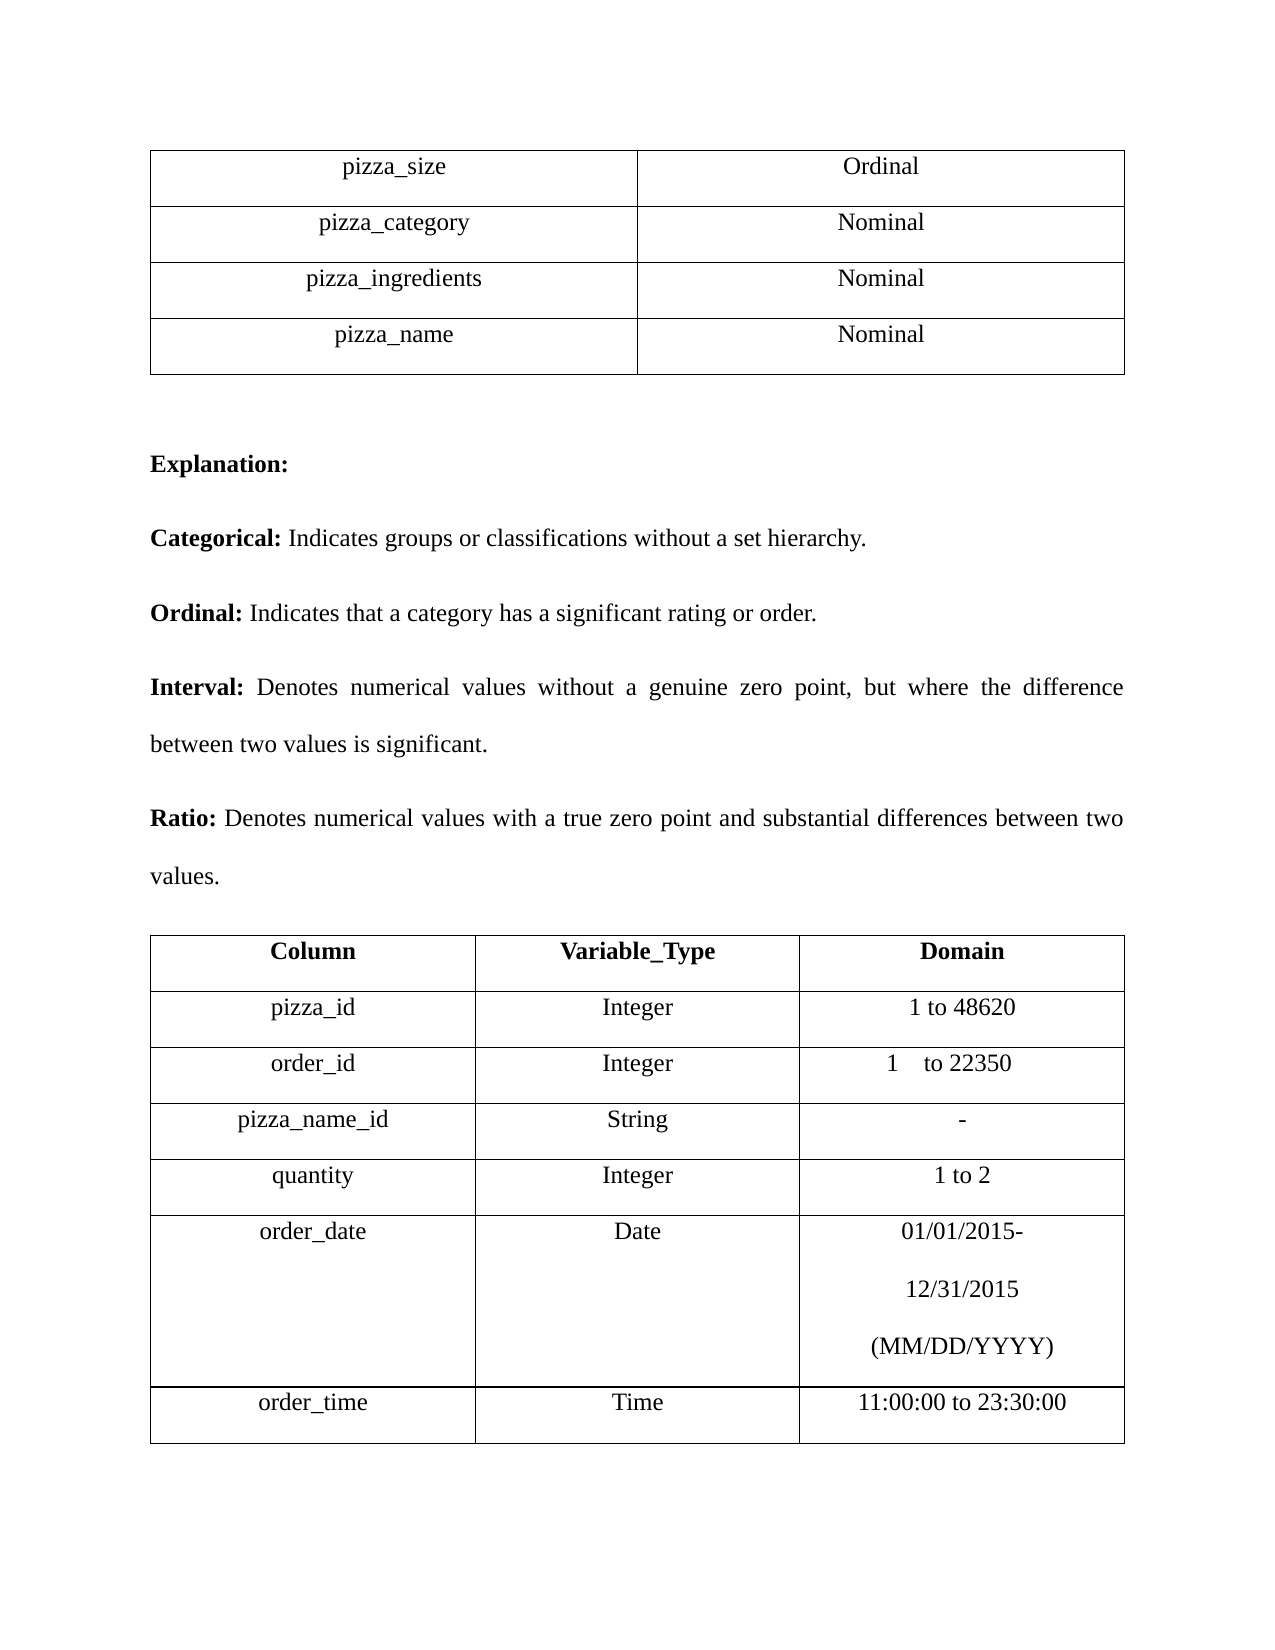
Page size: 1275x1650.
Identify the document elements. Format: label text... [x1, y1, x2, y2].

table_cell pizza_name [151, 319, 637, 374]
table_cell Nominal [638, 263, 1124, 318]
table_cell Nominal [638, 207, 1124, 262]
table_cell order_id [151, 1048, 475, 1103]
table_header Variable_Type [476, 936, 799, 991]
text Explanation: [150, 449, 1125, 478]
table_cell quantity [151, 1160, 475, 1215]
table_cell String [476, 1104, 799, 1159]
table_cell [151, 151, 637, 206]
table_cell 1 to 2 [800, 1160, 1124, 1215]
table_cell pizza_category [151, 207, 637, 262]
table_cell 1 to 48620 [800, 992, 1124, 1047]
table_header Domain [800, 936, 1124, 991]
table_cell pizza_ingredients [151, 263, 637, 318]
text Ordinal: Indicates that a category has a significant rating or order. [150, 598, 1125, 626]
text Categorical: Indicates groups or classifications without a set hierarchy. [150, 523, 1125, 552]
table_header Column [151, 936, 475, 991]
table_cell Integer [476, 992, 799, 1047]
table_cell Integer [476, 1048, 799, 1103]
text Ratio: Denotes numerical values with a true zero point and substantial differences between two values. [150, 803, 1125, 890]
table_cell Nominal [638, 319, 1124, 374]
table_cell Time [476, 1388, 799, 1442]
table_cell Ratio Ordinal [638, 151, 1124, 206]
table_cell pizza_id [151, 992, 475, 1047]
table_cell order_time [151, 1388, 475, 1442]
table_cell to 22350 [800, 1048, 1124, 1103]
table_cell Date [476, 1216, 799, 1386]
text Interval: Denotes numerical values without a genuine zero point, but where the difference between two values is significant. [150, 672, 1125, 758]
table_cell 01/01/2015- 12/31/2015 (MM/DD/YYYY) [800, 1216, 1124, 1386]
table_cell Integer [476, 1160, 799, 1215]
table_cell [800, 1388, 1124, 1442]
table_cell - [800, 1104, 1124, 1159]
table_cell order_date [151, 1216, 475, 1386]
table_cell pizza_name_id [151, 1104, 475, 1159]
